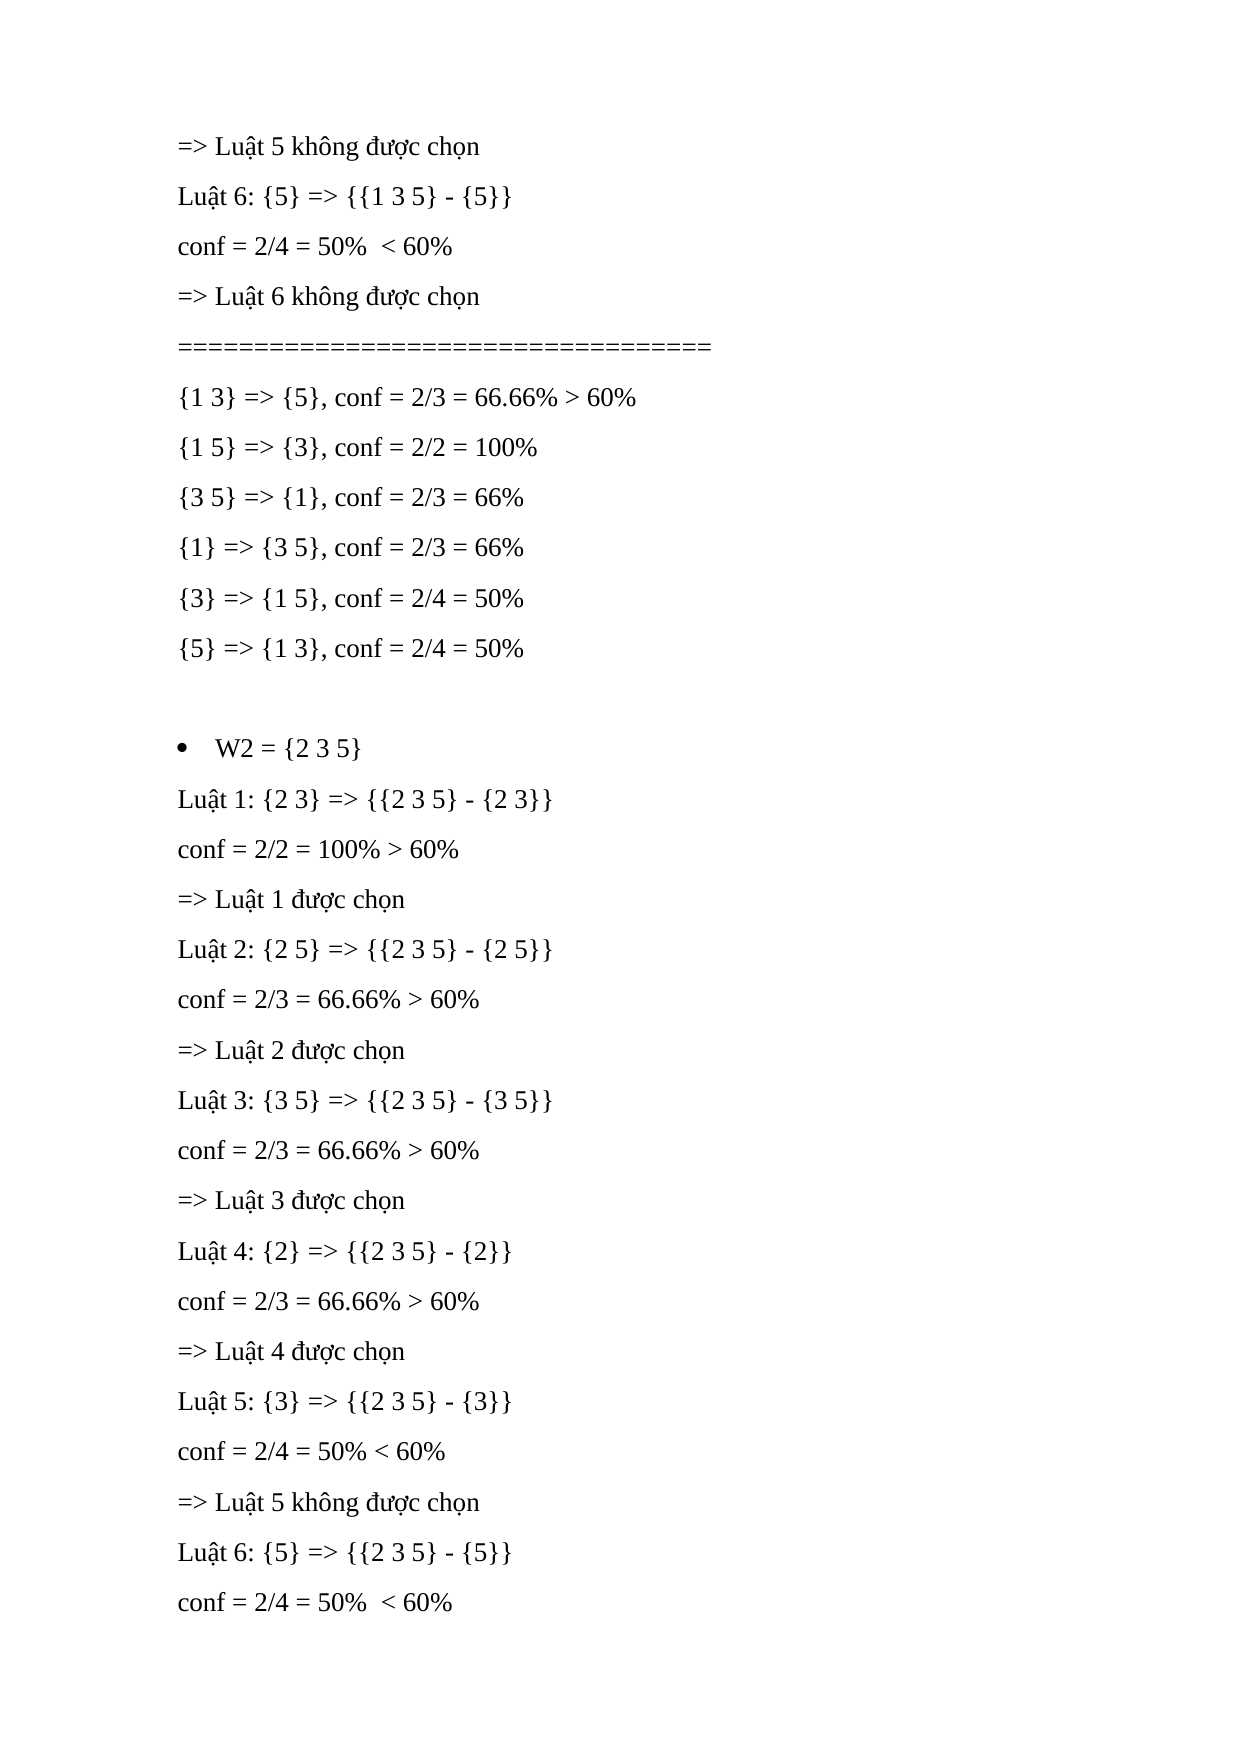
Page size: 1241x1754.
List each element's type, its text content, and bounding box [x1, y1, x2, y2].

text Luật 1: {2 3} => {{2 3 5} - {2 3}} [177, 783, 1110, 814]
text => Luật 4 được chọn [177, 1335, 1110, 1366]
text conf = 2/3 = 66.66% > 60% [177, 984, 1110, 1015]
text conf = 2/2 = 100% > 60% [177, 833, 1110, 864]
text =================================== [177, 331, 1110, 362]
text Luật 3: {3 5} => {{2 3 5} - {3 5}} [177, 1084, 1110, 1115]
text conf = 2/4 = 50% < 60% [177, 1436, 1110, 1467]
text => Luật 5 không được chọn [177, 1486, 1110, 1517]
text => Luật 6 không được chọn [177, 281, 1110, 312]
text {3 5} => {1}, conf = 2/3 = 66% [177, 481, 1110, 512]
text conf = 2/4 = 50% < 60% [177, 1586, 1110, 1617]
text {1} => {3 5}, conf = 2/3 = 66% [177, 532, 1110, 563]
text => Luật 3 được chọn [177, 1184, 1110, 1216]
text => Luật 5 không được chọn [177, 130, 1110, 161]
text Luật 6: {5} => {{1 3 5} - {5}} [177, 180, 1110, 211]
text Luật 5: {3} => {{2 3 5} - {3}} [177, 1385, 1110, 1416]
text => Luật 2 được chọn [177, 1034, 1110, 1065]
text {5} => {1 3}, conf = 2/4 = 50% [177, 632, 1110, 663]
text Luật 6: {5} => {{2 3 5} - {5}} [177, 1536, 1110, 1567]
text Luật 2: {2 5} => {{2 3 5} - {2 5}} [177, 933, 1110, 964]
text {1 5} => {3}, conf = 2/2 = 100% [177, 431, 1110, 462]
text conf = 2/3 = 66.66% > 60% [177, 1134, 1110, 1165]
text {3} => {1 5}, conf = 2/4 = 50% [177, 582, 1110, 613]
text Luật 4: {2} => {{2 3 5} - {2}} [177, 1235, 1110, 1266]
text conf = 2/4 = 50% < 60% [177, 230, 1110, 261]
list W2 = {2 3 5} [177, 732, 1110, 764]
text => Luật 1 được chọn [177, 883, 1110, 914]
text {1 3} => {5}, conf = 2/3 = 66.66% > 60% [177, 381, 1110, 412]
text conf = 2/3 = 66.66% > 60% [177, 1285, 1110, 1316]
